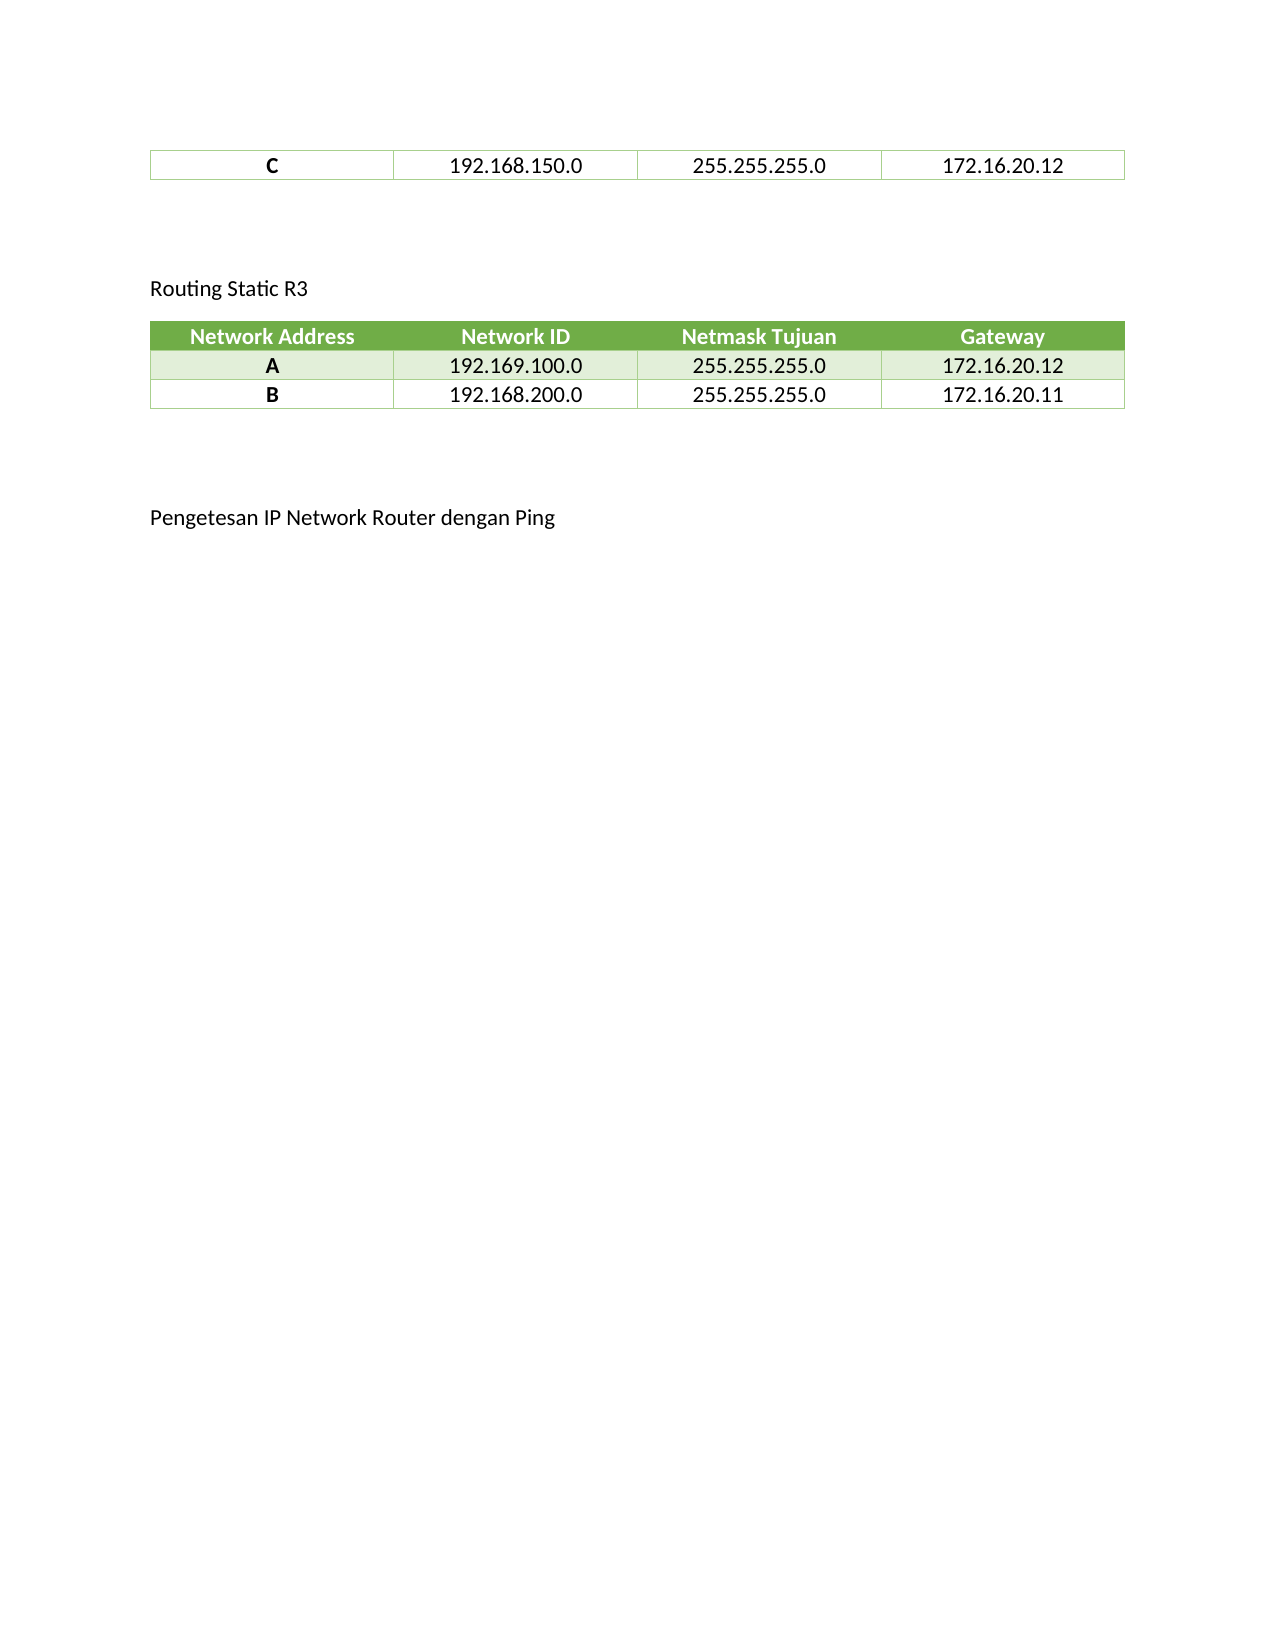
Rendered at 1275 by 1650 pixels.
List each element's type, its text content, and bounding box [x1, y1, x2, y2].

text Pengetesan IP Network Router dengan Ping [150, 503, 1125, 531]
table_header Network ID [394, 322, 637, 350]
table_header Netmask Tujuan [638, 322, 881, 350]
table_cell 172.16.20.12 [882, 151, 1124, 179]
table_cell 172.16.20.12 [882, 351, 1124, 379]
table_cell 255.255.255.0 [638, 351, 881, 379]
table_cell 192.169.100.0 [394, 351, 637, 379]
table_cell 255.255.255.0 [638, 380, 881, 408]
table_cell 255.255.255.0 [638, 151, 881, 179]
text Routing Static R3 [150, 274, 1125, 302]
table_cell C [151, 151, 393, 179]
table_cell B [151, 380, 393, 408]
table_cell 192.168.200.0 [394, 380, 637, 408]
table_cell 192.168.150.0 [394, 151, 637, 179]
table_cell A [151, 351, 393, 379]
table_header Network Address [151, 322, 393, 350]
table_cell 172.16.20.11 [882, 380, 1124, 408]
table_header Gateway [882, 322, 1124, 350]
